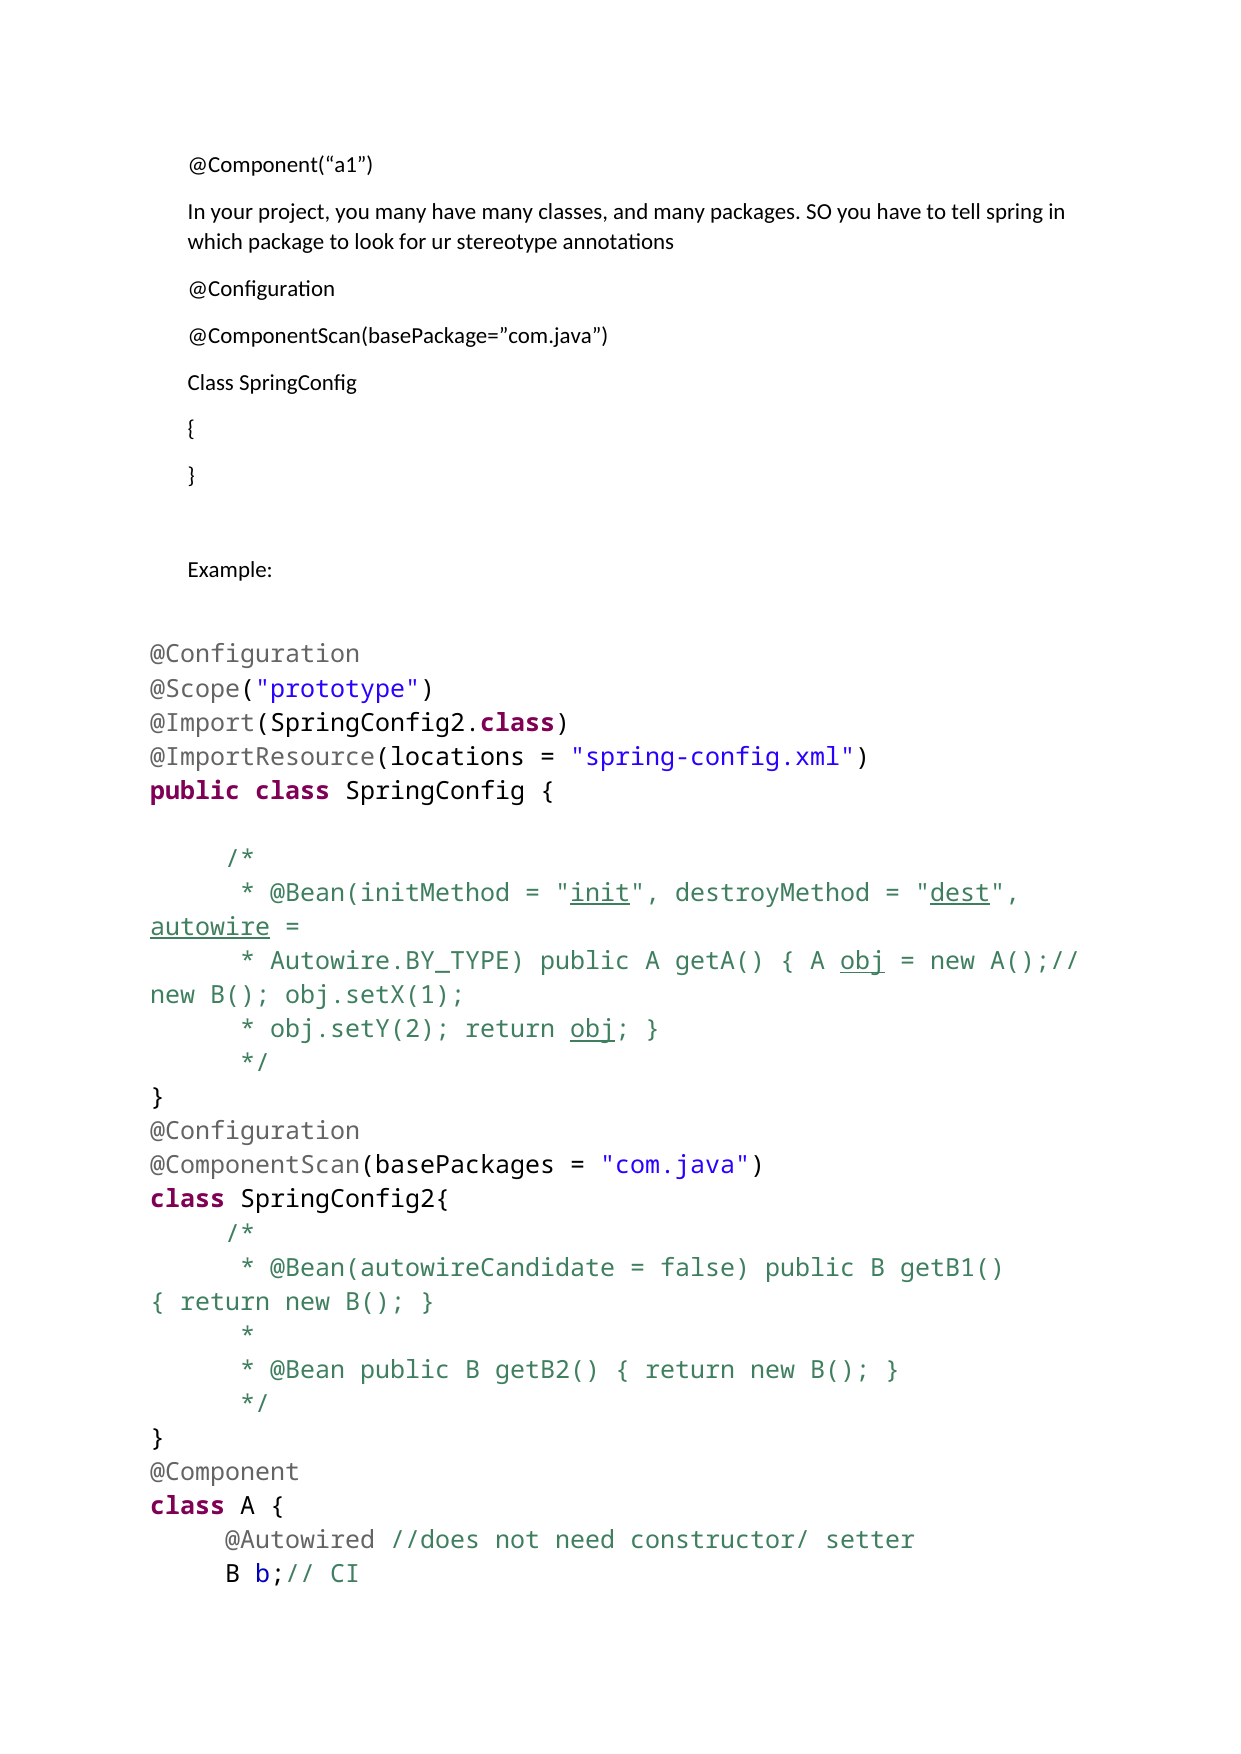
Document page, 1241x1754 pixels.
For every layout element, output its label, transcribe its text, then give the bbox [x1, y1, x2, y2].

text /* [150, 1215, 1090, 1249]
text public class SpringConfig { [150, 772, 1090, 806]
text * Autowire.BY_TYPE) public A getA() { A obj = new A();// new B(); obj.setX(1); [150, 943, 1090, 1011]
text } [187, 461, 1090, 489]
text In your project, you many have many classes, and many packages. SO you have to tell spring in which package to look for ur stereotype annotations [187, 197, 1090, 255]
text /* [150, 841, 1090, 874]
text Example: [187, 555, 1090, 583]
text * @Bean(autowireCandidate = false) public B getB1() { return new B(); } [150, 1249, 1090, 1317]
text @ImportResource(locations = "spring-config.xml") [150, 738, 1090, 772]
text * [150, 1317, 1090, 1351]
text } [150, 1419, 1090, 1454]
text * @Bean public B getB2() { return new B(); } [150, 1351, 1090, 1386]
text class A { [150, 1488, 1090, 1522]
text @Component(“a1”) [187, 150, 1090, 178]
text @ComponentScan(basePackage=”com.java”) [187, 321, 1090, 349]
text } [150, 1079, 1090, 1113]
text class SpringConfig2{ [150, 1181, 1090, 1215]
text */ [150, 1386, 1090, 1419]
text Class SpringConfig [187, 368, 1090, 396]
text @Component [150, 1454, 1090, 1488]
text B b;// CI [150, 1556, 1090, 1590]
text * @Bean(initMethod = "init", destroyMethod = "dest", autowire = [150, 874, 1090, 943]
text @Configuration [150, 636, 1090, 670]
text * obj.setY(2); return obj; } [150, 1011, 1090, 1045]
text @Import(SpringConfig2.class) [150, 704, 1090, 738]
text @Configuration [187, 274, 1090, 302]
text */ [150, 1045, 1090, 1079]
text @ComponentScan(basePackages = "com.java") [150, 1147, 1090, 1181]
text @Configuration [150, 1113, 1090, 1147]
text @Autowired //does not need constructor/ setter [150, 1522, 1090, 1556]
text { [187, 414, 1090, 443]
text @Scope("prototype") [150, 670, 1090, 704]
